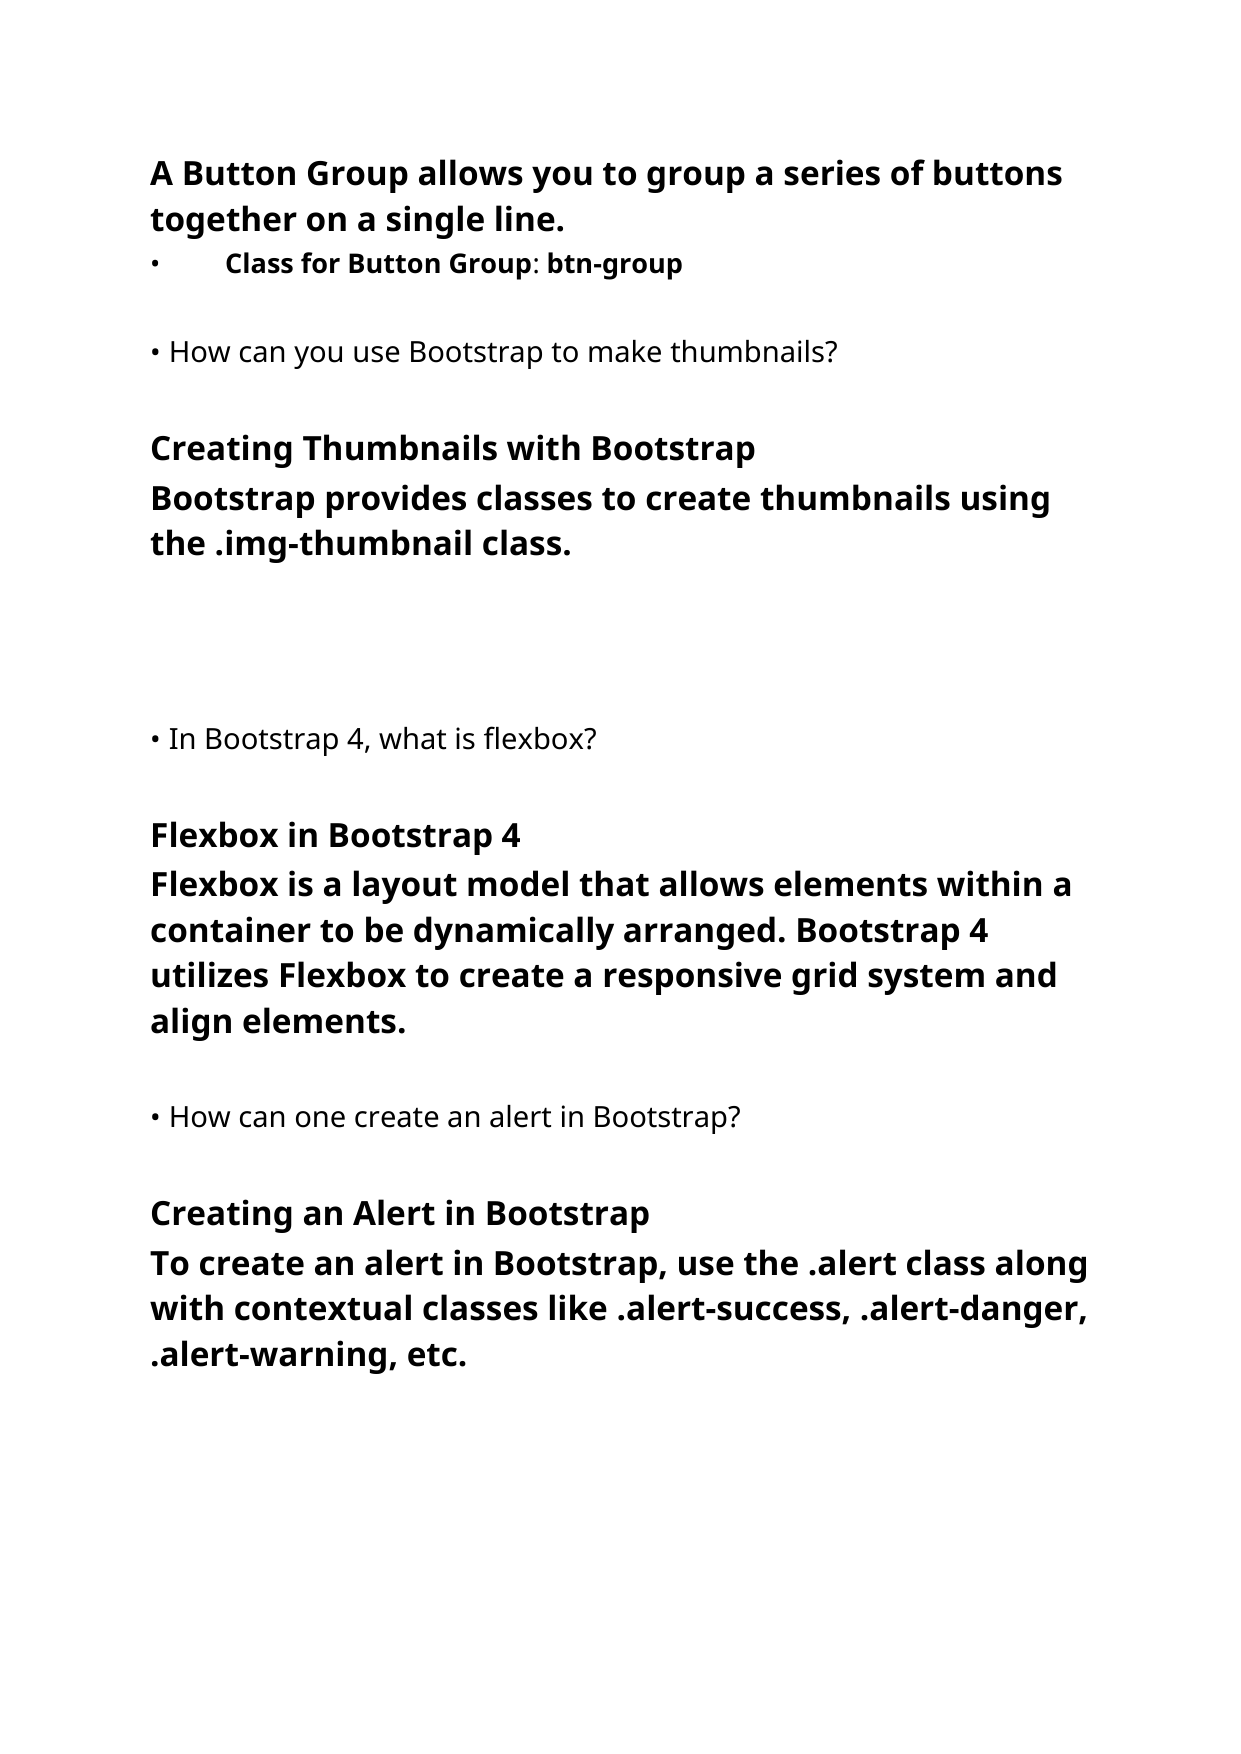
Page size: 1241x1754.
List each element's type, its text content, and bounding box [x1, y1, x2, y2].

text Creating an Alert in Bootstrap [150, 1190, 1090, 1236]
text • How can one create an alert in Bootstrap? [150, 1097, 1090, 1136]
text • How can you use Bootstrap to make thumbnails? [150, 331, 1090, 371]
list Class for Button Group: btn-group [150, 245, 1090, 282]
text Flexbox in Bootstrap 4 [150, 812, 1090, 857]
text Creating Thumbnails with Bootstrap [150, 425, 1090, 470]
text Bootstrap provides classes to create thumbnails using the .img-thumbnail class. [150, 474, 1090, 565]
text Flexbox is a layout model that allows elements within a container to be dynamically arranged. Bootstrap 4 utilizes Flexbox to create a responsive grid system and align elements. [150, 861, 1090, 1043]
text A Button Group allows you to group a series of buttons together on a single line. [150, 150, 1090, 241]
text • In Bootstrap 4, what is flexbox? [150, 718, 1090, 758]
text To create an alert in Bootstrap, use the .alert class along with contextual classes like .alert-success, .alert-danger, .alert-warning, etc. [150, 1240, 1090, 1376]
